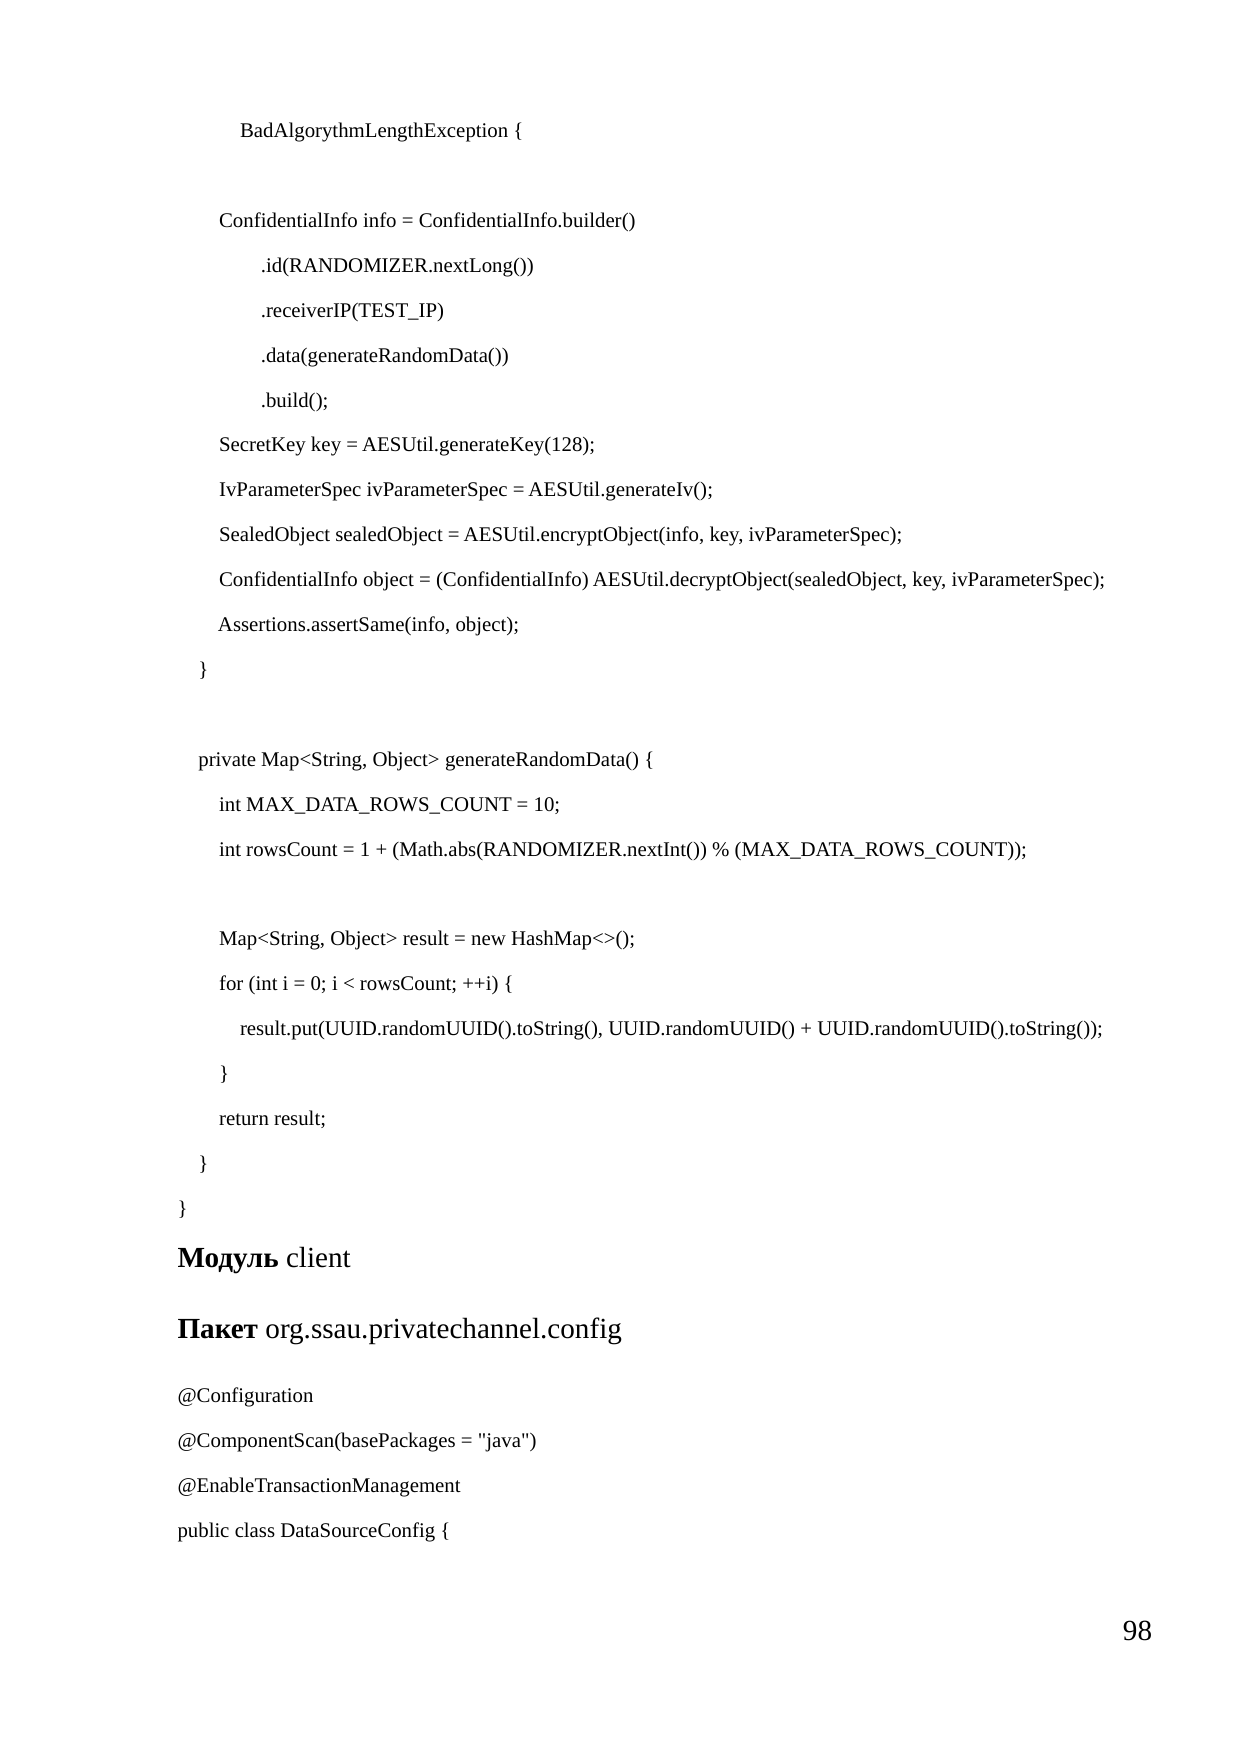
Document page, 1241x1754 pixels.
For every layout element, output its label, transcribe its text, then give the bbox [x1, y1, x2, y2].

text @ComponentScan(basePackages = "java") [177, 1428, 1152, 1452]
text .id(RANDOMIZER.nextLong()) [177, 253, 1152, 277]
text } [177, 1196, 1152, 1220]
text return result; [177, 1106, 1152, 1130]
text ConfidentialInfo object = (ConfidentialInfo) AESUtil.decryptObject(sealedObject, key, ivParameterSpec); [177, 567, 1152, 591]
text Пакет org.ssau.privatechannel.config [177, 1312, 1152, 1345]
text IvParameterSpec ivParameterSpec = AESUtil.generateIv(); [177, 477, 1152, 501]
text @Configuration [177, 1383, 1152, 1407]
text .receiverIP(TEST_IP) [177, 298, 1152, 322]
text .build(); [177, 387, 1152, 412]
text } [177, 1061, 1152, 1085]
text for (int i = 0; i < rowsCount; ++i) { [177, 971, 1152, 995]
text SealedObject sealedObject = AESUtil.encryptObject(info, key, ivParameterSpec); [177, 522, 1152, 546]
text SecretKey key = AESUtil.generateKey(128); [177, 432, 1152, 456]
text private Map<String, Object> generateRandomData() { [177, 747, 1152, 771]
text result.put(UUID.randomUUID().toString(), UUID.randomUUID() + UUID.randomUUID().toString()); [177, 1016, 1152, 1040]
text @EnableTransactionManagement [177, 1473, 1152, 1497]
text Map<String, Object> result = new HashMap<>(); [177, 926, 1152, 950]
text BadAlgorythmLengthException { [177, 118, 1152, 142]
text } [177, 657, 1152, 681]
text int rowsCount = 1 + (Math.abs(RANDOMIZER.nextInt()) % (MAX_DATA_ROWS_COUNT)); [177, 836, 1152, 861]
text public class DataSourceConfig { [177, 1517, 1152, 1542]
text .data(generateRandomData()) [177, 343, 1152, 367]
text int MAX_DATA_ROWS_COUNT = 10; [177, 792, 1152, 816]
text Модуль client [177, 1241, 1152, 1274]
text ConfidentialInfo info = ConfidentialInfo.builder() [177, 208, 1152, 232]
text Assertions.assertSame(info, object); [177, 612, 1152, 636]
text } [177, 1151, 1152, 1175]
